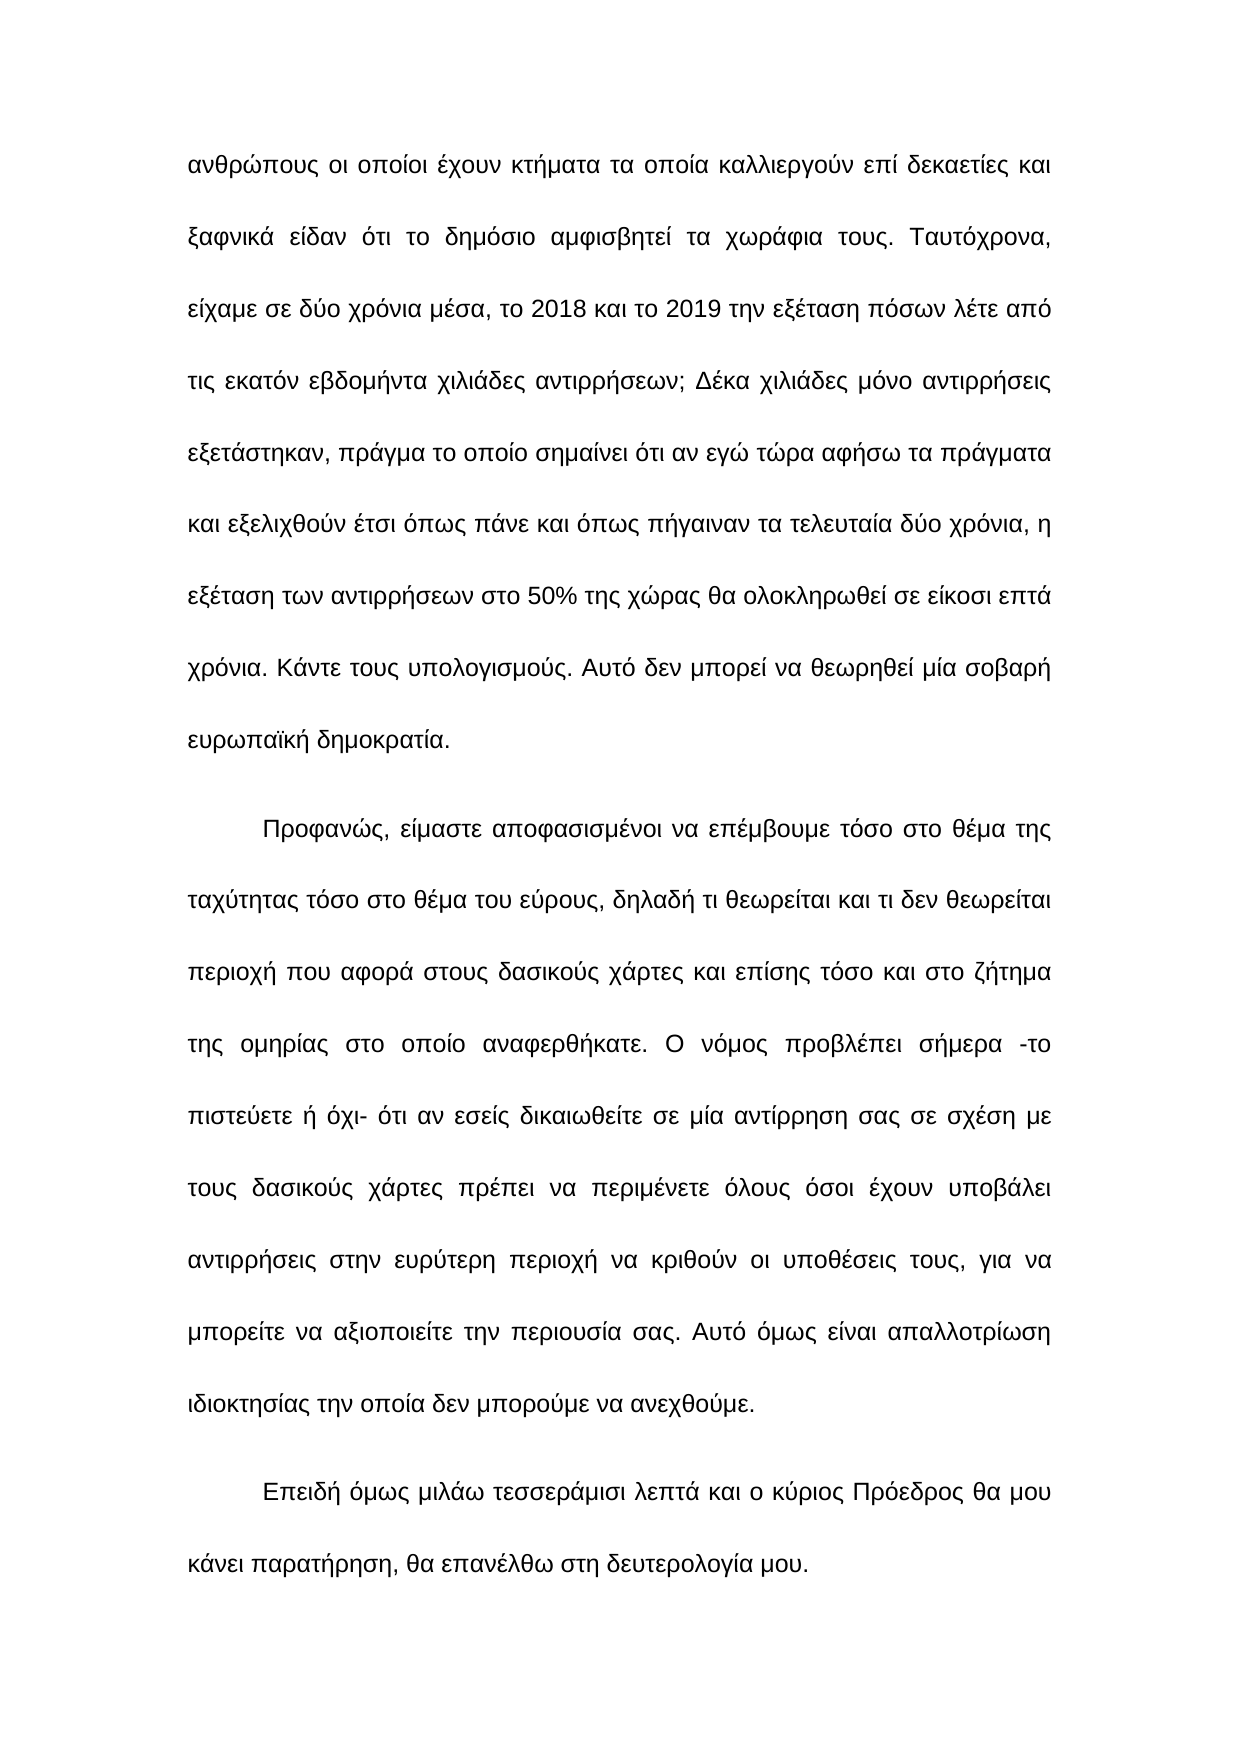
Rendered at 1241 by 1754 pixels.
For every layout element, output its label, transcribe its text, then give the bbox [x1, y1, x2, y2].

text Επειδή όμως μιλάω τεσσεράμισι λεπτά και ο κύριος Πρόεδρος θα μου κάνει παρατήρηση, θα επανέλθω στη δευτερολογία μου. [187, 1477, 1053, 1578]
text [187, 150, 1053, 754]
text Προφανώς, είμαστε αποφασισμένοι να επέμβουμε τόσο στο θέμα της ταχύτητας τόσο στο θέμα του εύρους, δηλαδή τι θεωρείται και τι δεν θεωρείται περιοχή που αφορά στους δασικούς χάρτες και επίσης τόσο και στο ζήτημα της ομηρίας στο οποίο αναφερθήκατε. Ο νόμος προβλέπει σήμερα -το πιστεύετε ή όχι- ότι αν εσείς δικαιωθείτε σε μία αντίρρηση σας σε σχέση με τους δασικούς χάρτες πρέπει να περιμένετε όλους όσοι έχουν υποβάλει αντιρρήσεις στην ευρύτερη περιοχή να κριθούν οι υποθέσεις τους, για να μπορείτε να αξιοποιείτε την περιουσία σας. Αυτό όμως είναι απαλλοτρίωση ιδιοκτησίας την οποία δεν μπορούμε να ανεχθούμε. [187, 813, 1053, 1417]
